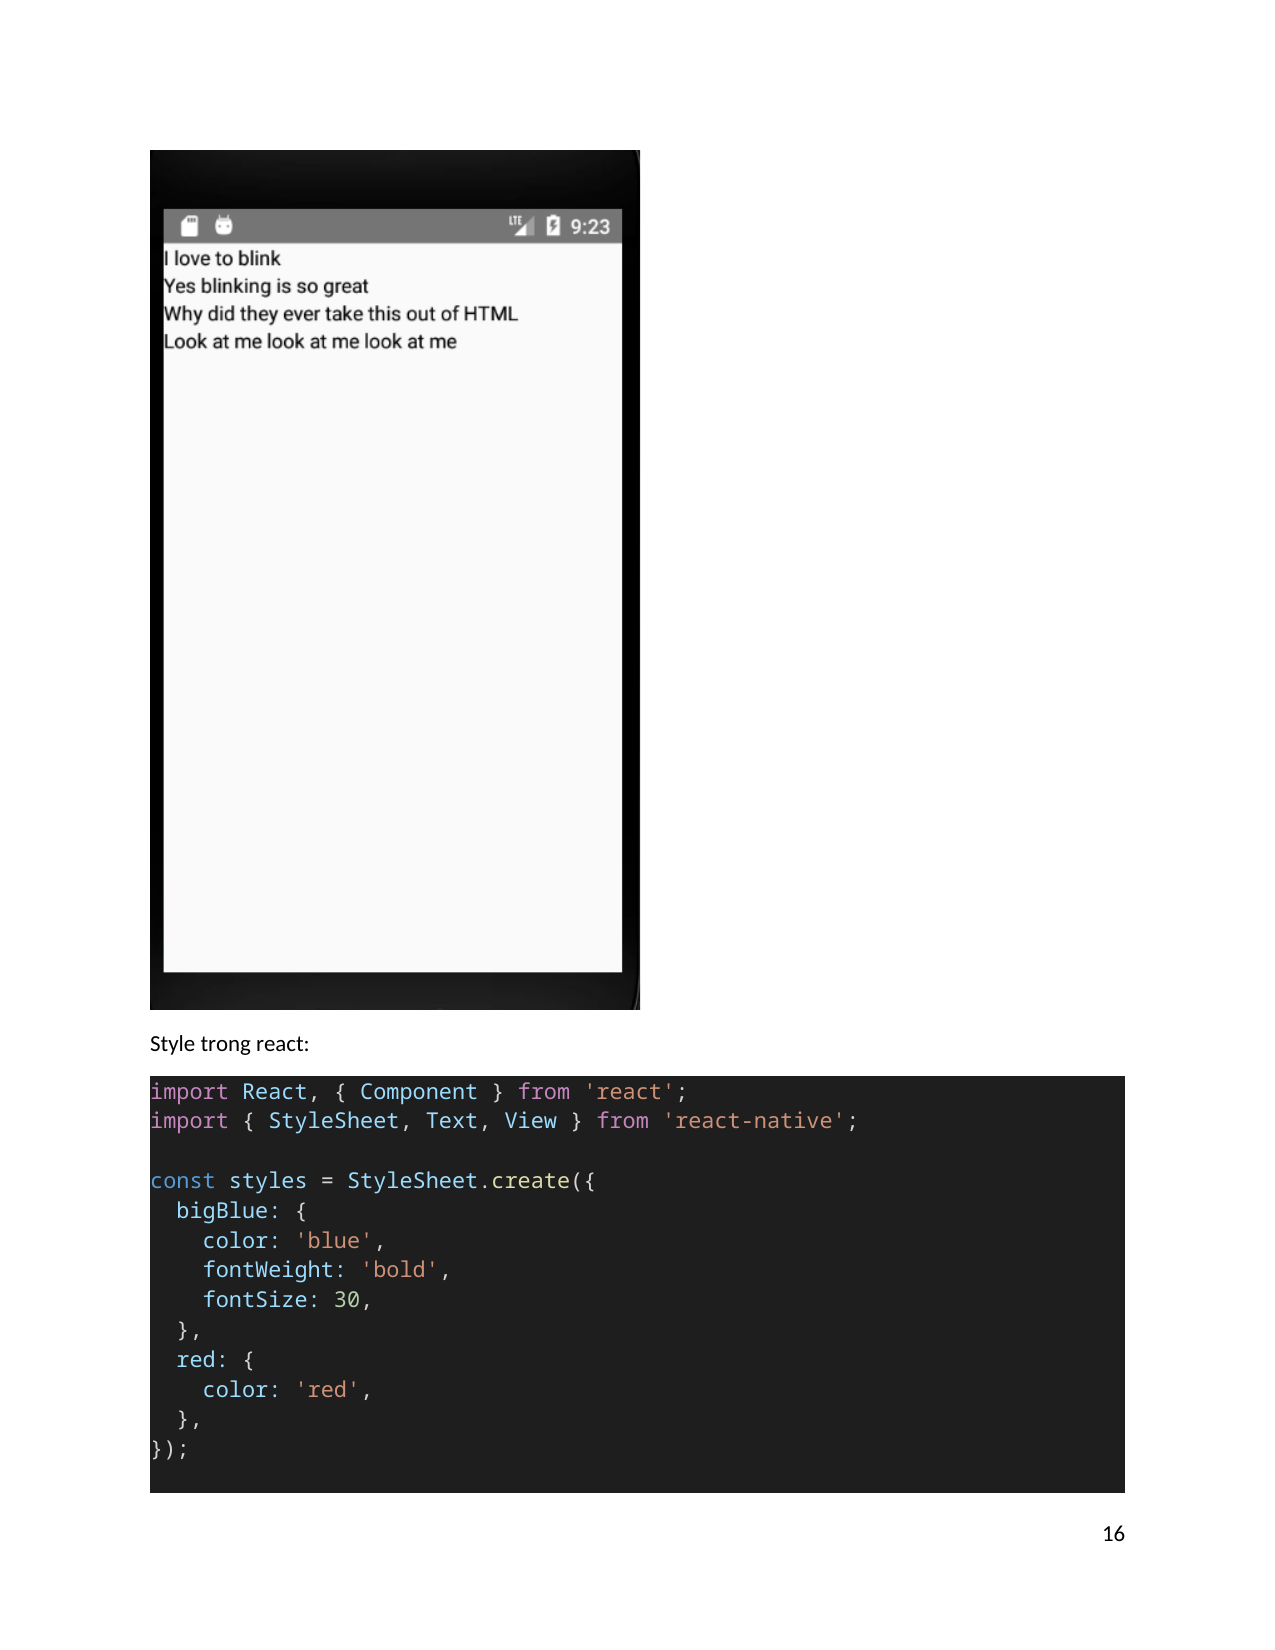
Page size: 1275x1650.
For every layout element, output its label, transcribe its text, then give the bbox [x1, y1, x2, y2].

text Style trong react: [150, 1029, 1125, 1057]
picture [150, 150, 640, 1010]
text }, [150, 1403, 1125, 1433]
text bigBlue: { [150, 1195, 1125, 1225]
text }); [150, 1433, 1125, 1463]
text color: 'blue', [150, 1225, 1125, 1254]
text red: { [150, 1344, 1125, 1374]
text }, [150, 1314, 1125, 1344]
text fontWeight: 'bold', [150, 1254, 1125, 1284]
text fontSize: 30, [150, 1284, 1125, 1314]
text color: 'red', [150, 1374, 1125, 1403]
text import { StyleSheet, Text, View } from 'react-native'; [150, 1106, 1125, 1135]
text import React, { Component } from 'react'; [150, 1076, 1125, 1106]
text const styles = StyleSheet.create({ [150, 1165, 1125, 1195]
